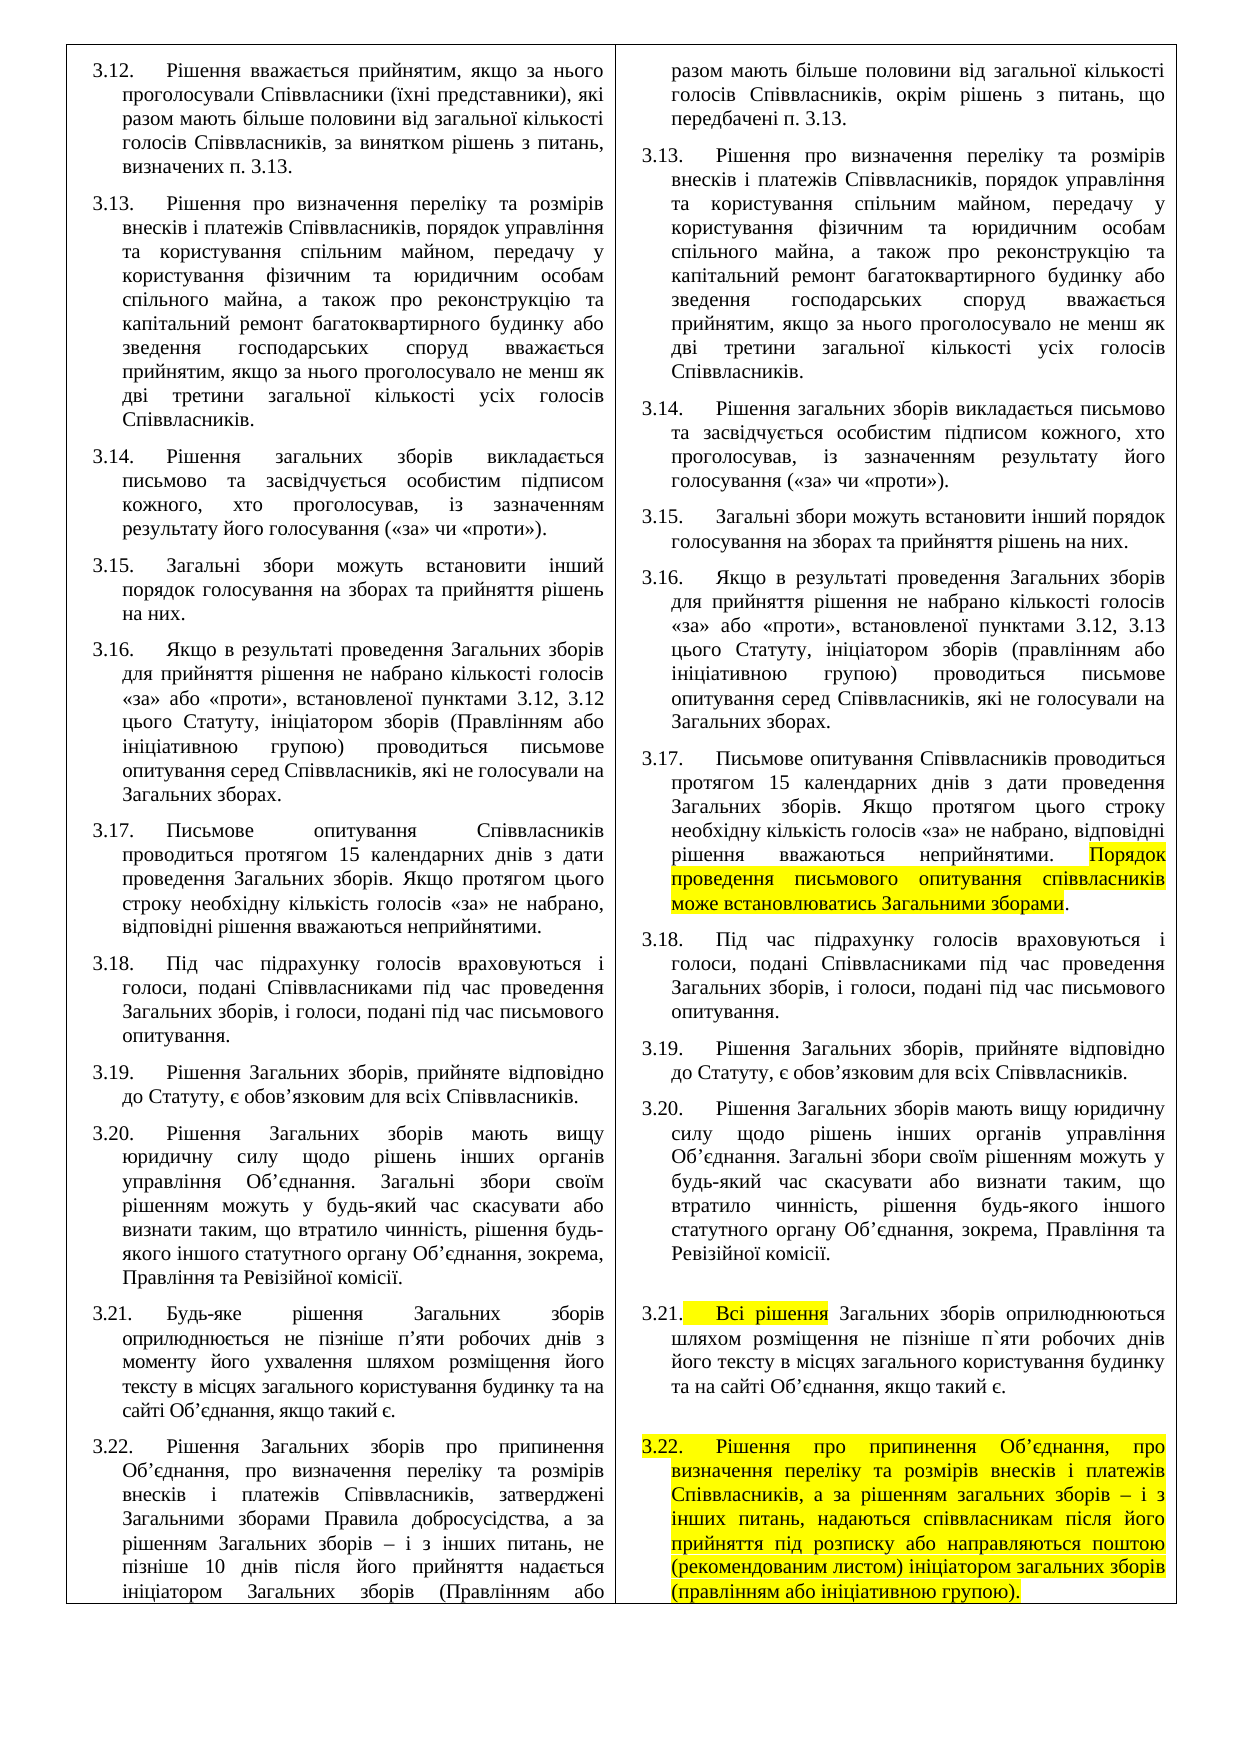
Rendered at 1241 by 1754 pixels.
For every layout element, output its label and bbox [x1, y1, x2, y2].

table_cell [67, 45, 615, 1603]
table_cell [616, 45, 1176, 1603]
